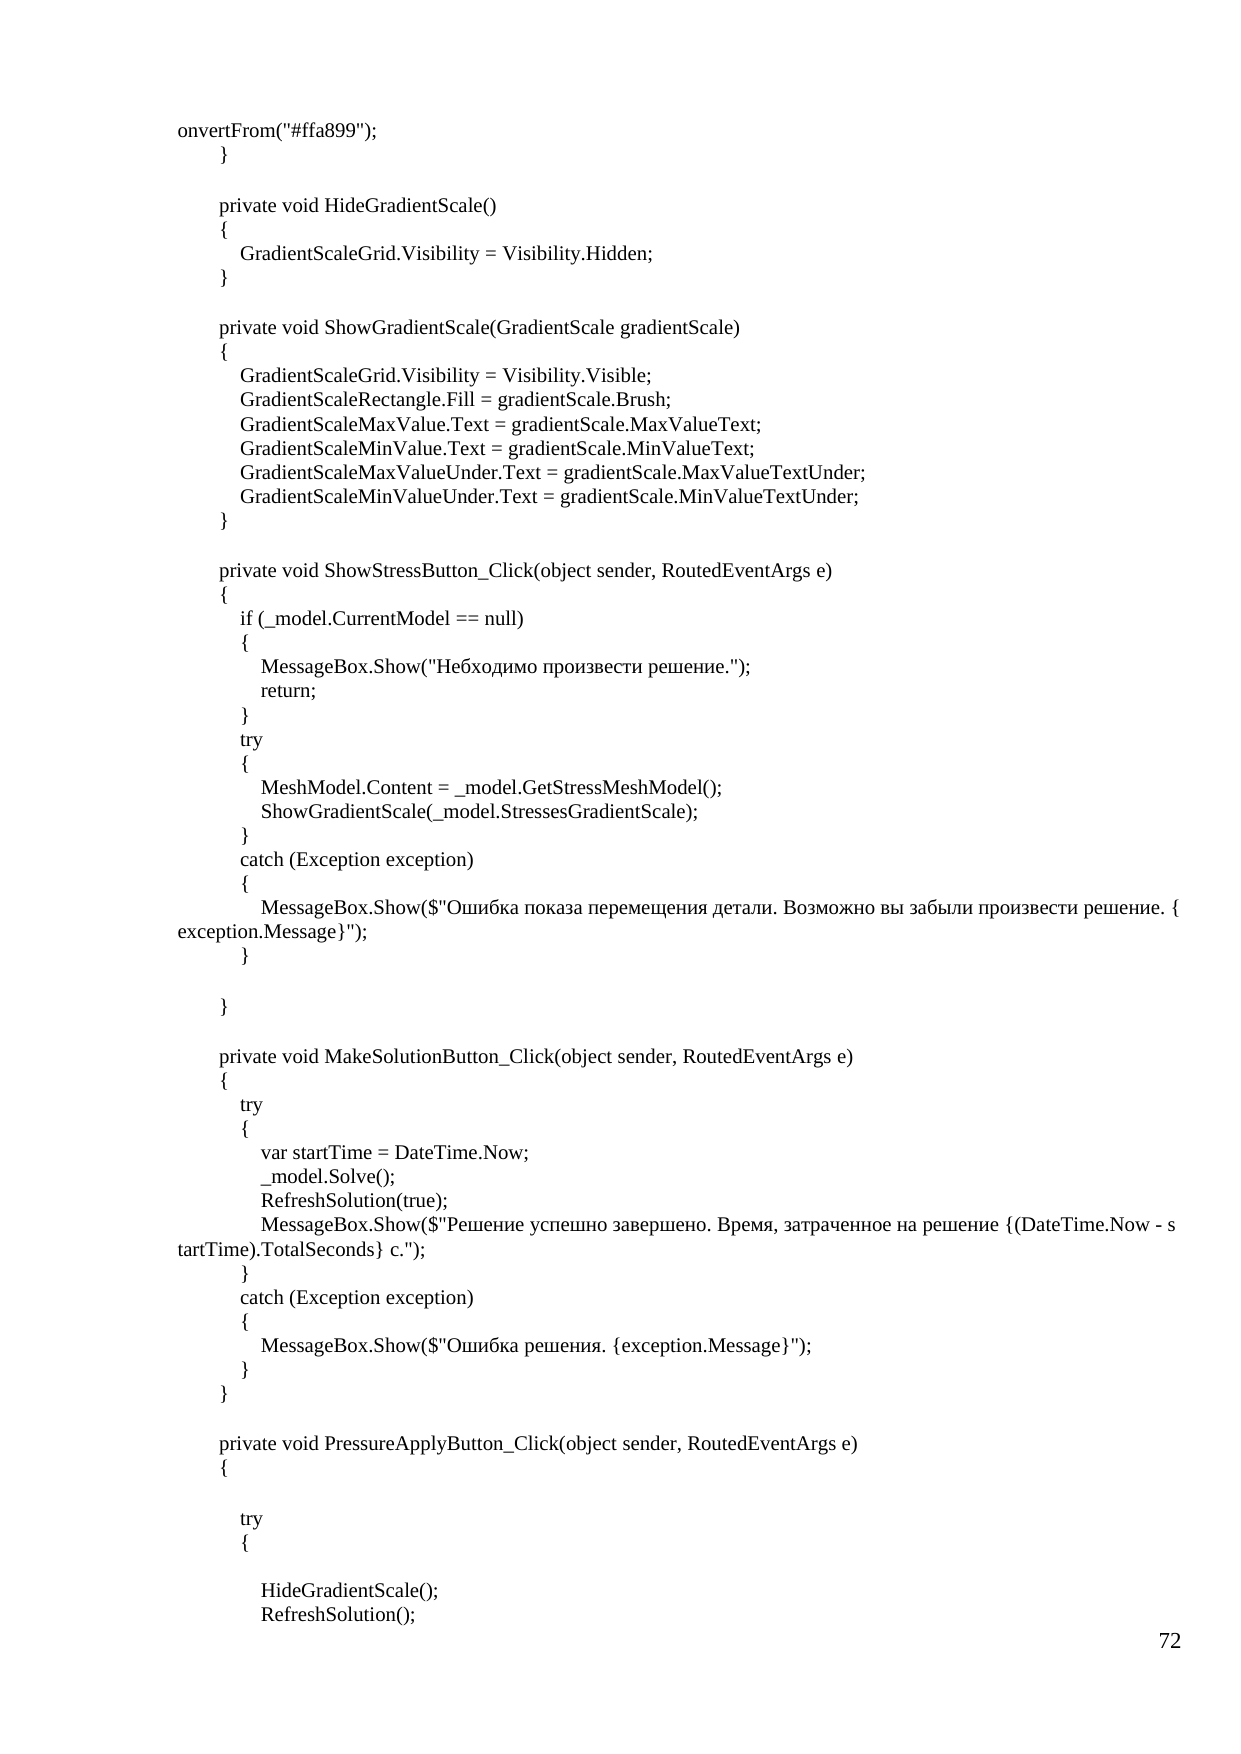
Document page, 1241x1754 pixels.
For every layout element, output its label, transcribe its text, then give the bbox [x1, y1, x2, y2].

text private void PressureApplyButton_Click(object sender, RoutedEventArgs e) [177, 1431, 1181, 1455]
text RefreshSolution(true); [177, 1188, 1181, 1212]
text { [177, 1530, 1181, 1554]
text } [177, 142, 1181, 166]
text try [177, 1506, 1181, 1530]
text GradientScaleMaxValueUnder.Text = gradientScale.MaxValueTextUnder; [177, 459, 1181, 484]
text } [177, 1357, 1181, 1381]
text MessageBox.Show($"Решение успешно завершено. Время, затраченное на решение {(DateTime.Now - startTime).TotalSeconds} с."); [177, 1212, 1181, 1261]
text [177, 118, 1181, 142]
text } [177, 823, 1181, 847]
text MessageBox.Show("Небходимо произвести решение."); [177, 654, 1181, 678]
text GradientScaleMinValueUnder.Text = gradientScale.MinValueTextUnder; [177, 484, 1181, 508]
text } [177, 702, 1181, 727]
text catch (Exception exception) [177, 847, 1181, 871]
text GradientScaleGrid.Visibility = Visibility.Hidden; [177, 241, 1181, 265]
text MessageBox.Show($"Ошибка решения. {exception.Message}"); [177, 1333, 1181, 1357]
text { [177, 1068, 1181, 1092]
text _model.Solve(); [177, 1164, 1181, 1188]
text private void ShowGradientScale(GradientScale gradientScale) [177, 315, 1181, 339]
text private void MakeSolutionButton_Click(object sender, RoutedEventArgs e) [177, 1044, 1181, 1068]
text { [177, 217, 1181, 241]
text { [177, 871, 1181, 895]
text } [177, 508, 1181, 532]
text MeshModel.Content = _model.GetStressMeshModel(); [177, 775, 1181, 799]
text GradientScaleRectangle.Fill = gradientScale.Brush; [177, 387, 1181, 411]
text { [177, 339, 1181, 363]
text } [177, 1261, 1181, 1284]
text ShowGradientScale(_model.StressesGradientScale); [177, 799, 1181, 823]
text { [177, 582, 1181, 606]
text { [177, 1309, 1181, 1333]
text private void ShowStressButton_Click(object sender, RoutedEventArgs e) [177, 558, 1181, 582]
text catch (Exception exception) [177, 1284, 1181, 1309]
text try [177, 1092, 1181, 1116]
text private void HideGradientScale() [177, 193, 1181, 217]
text { [177, 630, 1181, 654]
text HideGradientScale(); [177, 1578, 1181, 1602]
text return; [177, 678, 1181, 702]
text GradientScaleGrid.Visibility = Visibility.Visible; [177, 363, 1181, 387]
text } [177, 993, 1181, 1018]
text GradientScaleMaxValue.Text = gradientScale.MaxValueText; [177, 411, 1181, 436]
text } [177, 1381, 1181, 1405]
text } [177, 265, 1181, 289]
text RefreshSolution(); [177, 1602, 1181, 1626]
text { [177, 1116, 1181, 1140]
text } [177, 943, 1181, 967]
text if (_model.CurrentModel == null) [177, 606, 1181, 630]
text MessageBox.Show($"Ошибка показа перемещения детали. Возможно вы забыли произвести решение. {exception.Message}"); [177, 895, 1181, 943]
text var startTime = DateTime.Now; [177, 1140, 1181, 1164]
text { [177, 751, 1181, 775]
text GradientScaleMinValue.Text = gradientScale.MinValueText; [177, 436, 1181, 459]
text try [177, 727, 1181, 751]
text { [177, 1455, 1181, 1479]
